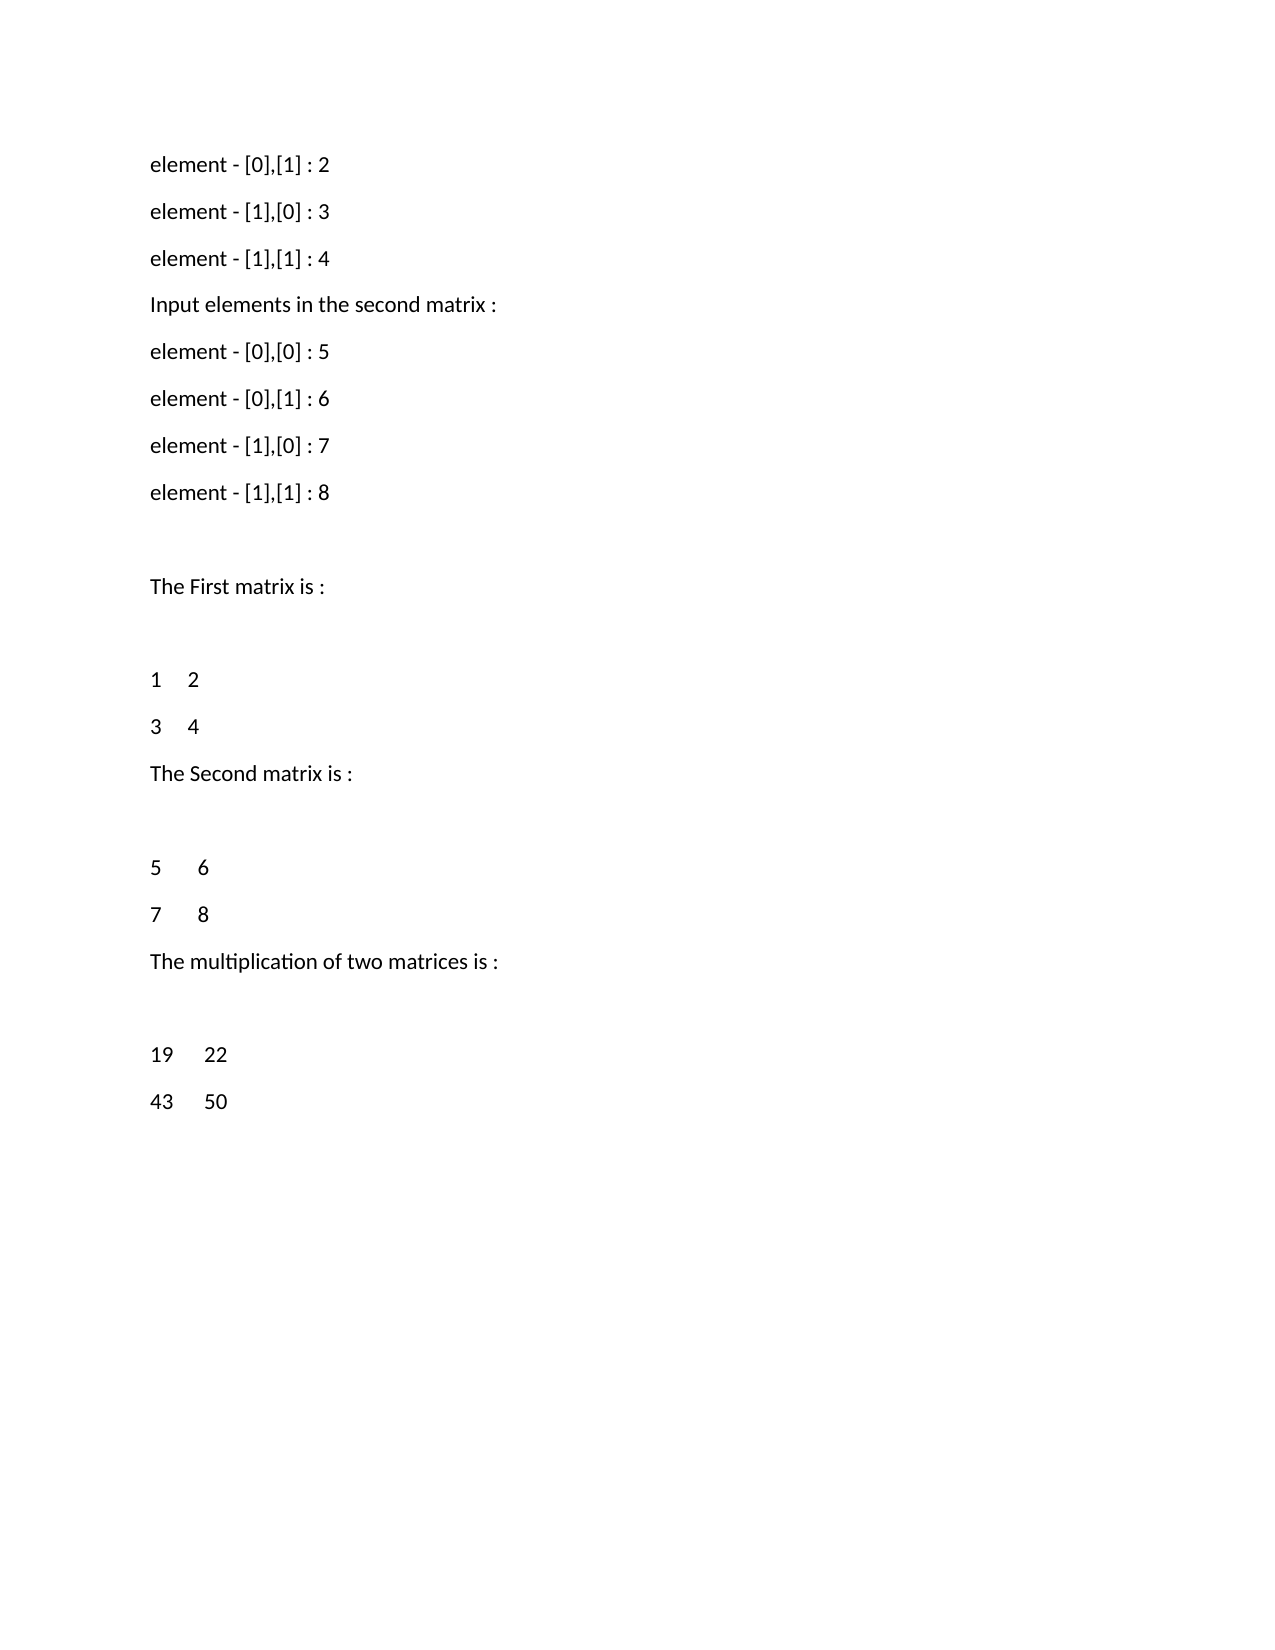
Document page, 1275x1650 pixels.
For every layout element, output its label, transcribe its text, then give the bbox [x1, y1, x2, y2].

text element - [0],[1] : 6 [150, 384, 1125, 412]
text The Second matrix is : [150, 759, 1125, 787]
text 7 8 [150, 900, 1125, 928]
text element - [0],[0] : 5 [150, 337, 1125, 366]
text 19 22 [150, 1041, 1125, 1069]
text 1 2 [150, 666, 1125, 694]
text element - [1],[0] : 3 [150, 197, 1125, 225]
text 3 4 [150, 712, 1125, 741]
text element - [1],[0] : 7 [150, 431, 1125, 459]
text 5 6 [150, 853, 1125, 881]
text Input elements in the second matrix : [150, 291, 1125, 319]
text element - [1],[1] : 8 [150, 478, 1125, 506]
text element - [0],[1] : 2 [150, 150, 1125, 178]
text The multiplication of two matrices is : [150, 947, 1125, 975]
text 43 50 [150, 1087, 1125, 1116]
text element - [1],[1] : 4 [150, 244, 1125, 272]
text The First matrix is : [150, 572, 1125, 600]
